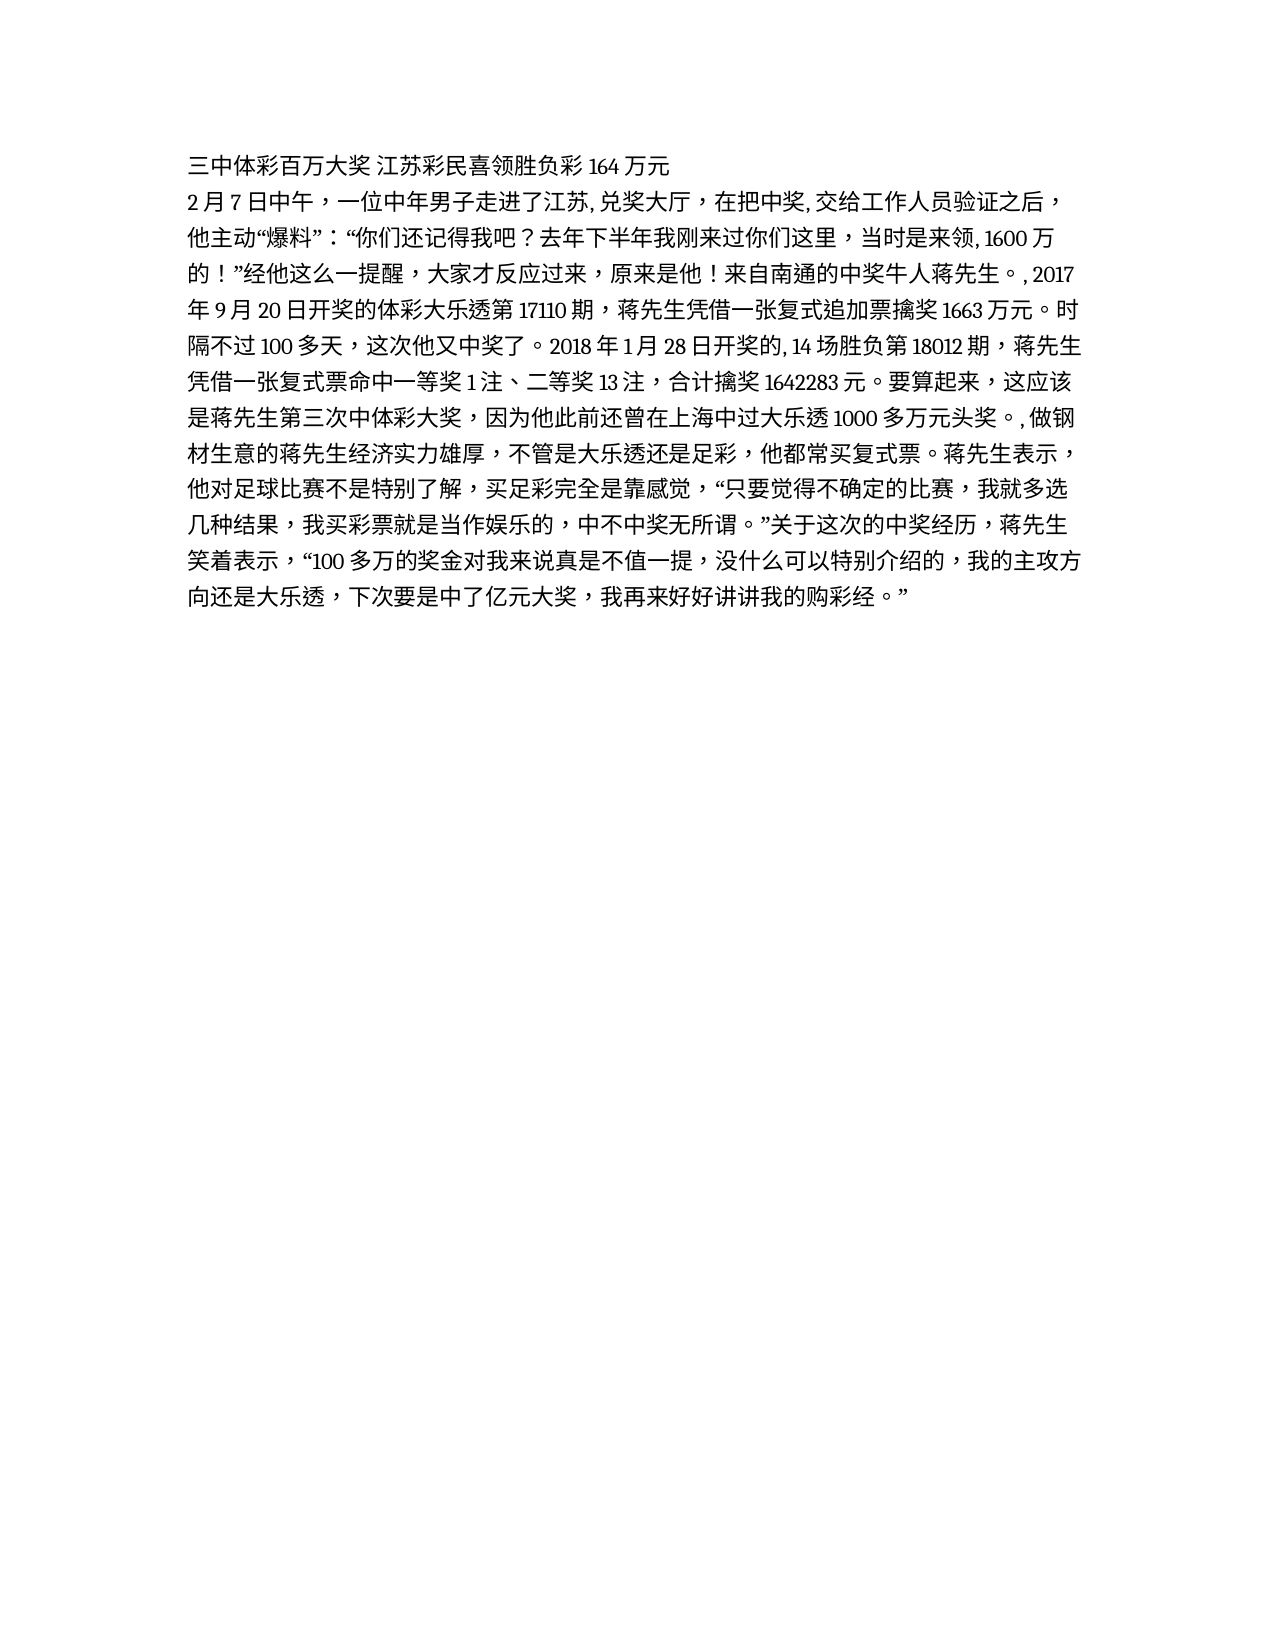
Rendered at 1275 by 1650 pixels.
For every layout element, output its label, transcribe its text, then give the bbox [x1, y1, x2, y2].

text 三中体彩百万大奖 江苏彩民喜领胜负彩 164万元 2月7日中午，一位中年男子走进了江苏, 兑奖大厅，在把中奖, 交给工作人员验证之后，他主动“爆料”：“你们还记得我吧？去年下半年我刚来过你们这里，当时是来领, 1600万的！”经他这么一提醒，大家才反应过来，原来是他！来自南通的中奖牛人蒋先生。, 2017年9月20日开奖的体彩大乐透第17110期，蒋先生凭借一张复式追加票擒奖1663万元。时隔不过100多天，这次他又中奖了。2018年1月28日开奖的, 14场胜负第18012期，蒋先生凭借一张复式票命中一等奖1注、二等奖13注，合计擒奖1642283元。要算起来，这应该是蒋先生第三次中体彩大奖，因为他此前还曾在上海中过大乐透1000多万元头奖。, 做钢材生意的蒋先生经济实力雄厚，不管是大乐透还是足彩，他都常买复式票。蒋先生表示，他对足球比赛不是特别了解，买足彩完全是靠感觉，“只要觉得不确定的比赛，我就多选几种结果，我买彩票就是当作娱乐的，中不中奖无所谓。”关于这次的中奖经历，蒋先生笑着表示，“100多万的奖金对我来说真是不值一提，没什么可以特别介绍的，我的主攻方向还是大乐透，下次要是中了亿元大奖，我再来好好讲讲我的购彩经。” [187, 150, 1087, 612]
